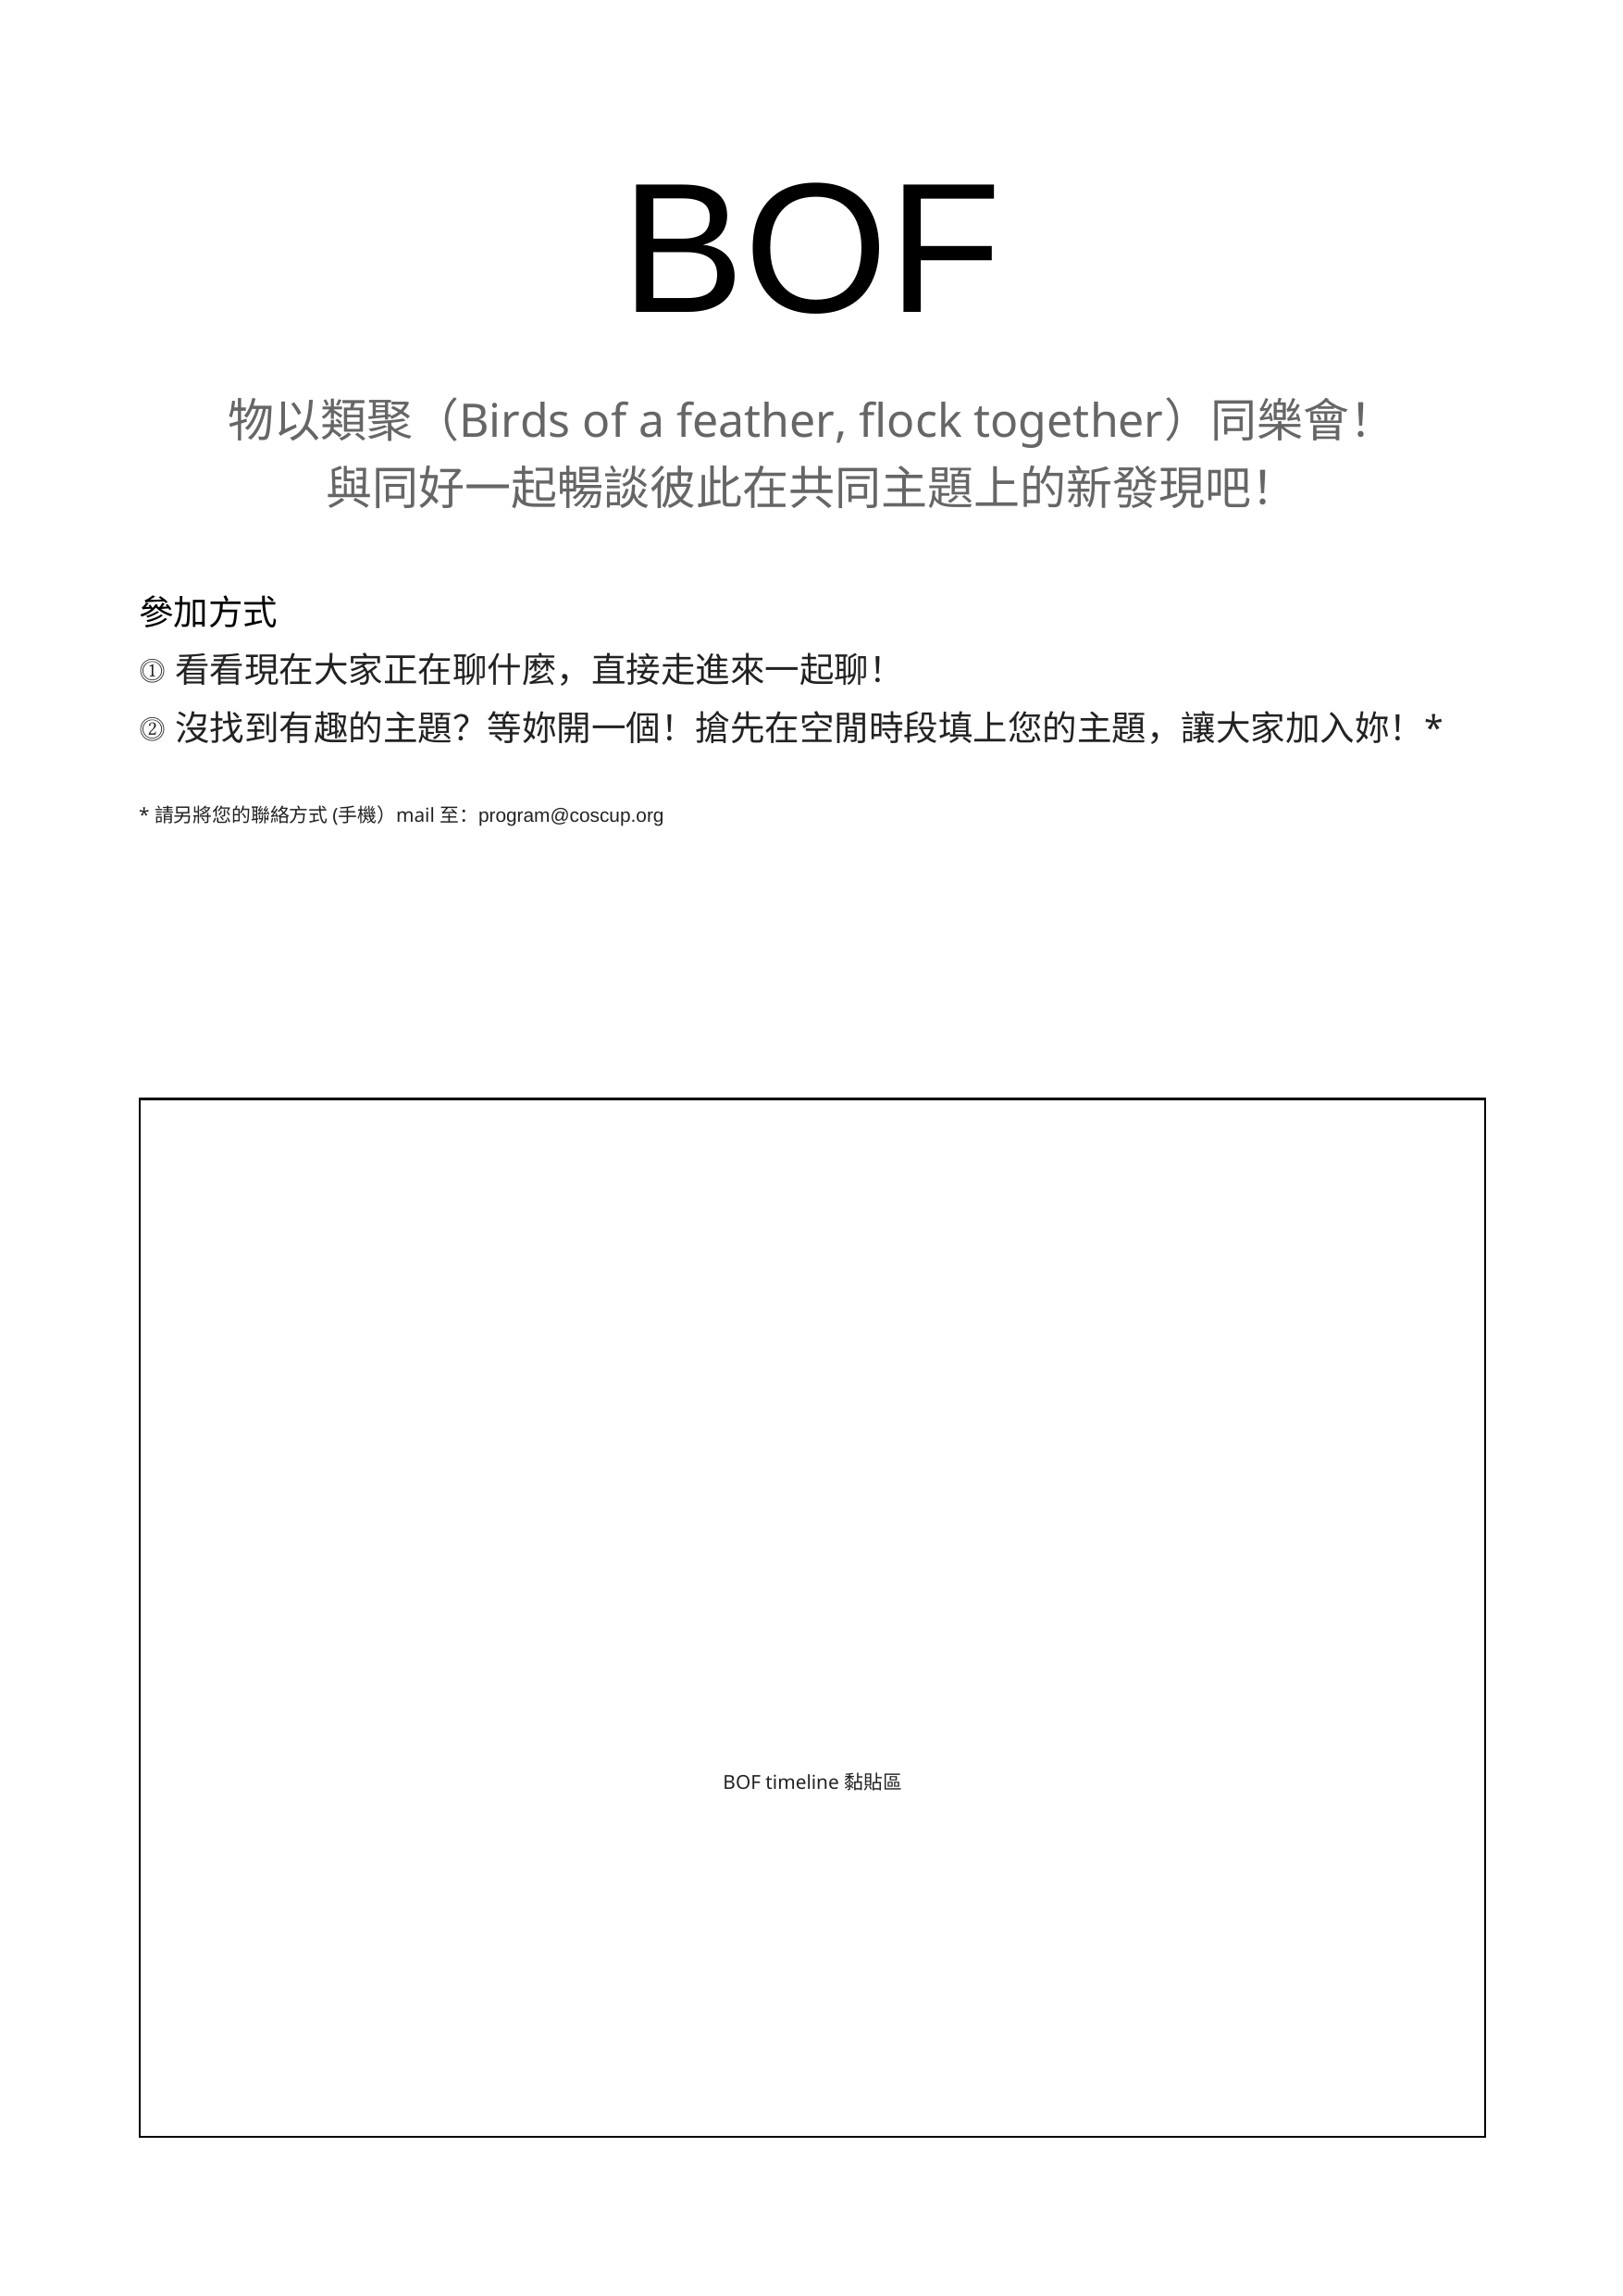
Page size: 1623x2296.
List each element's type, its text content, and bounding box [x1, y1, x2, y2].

table_header BOF timeline 黏貼區 [141, 1100, 1484, 2136]
text BOF [139, 139, 1484, 352]
text ⓶ 沒找到有趣的主題？等妳開一個！搶先在空閒時段填上您的主題，讓大家加入妳！* [139, 700, 1484, 751]
subtitle 物以類聚（Birds of a feather, flock together）同樂會！ 與同好一起暢談彼此在共同主題上的新發現吧！ [139, 383, 1484, 517]
text ⓵ 看看現在大家正在聊什麼，直接走進來一起聊！ [139, 642, 1484, 692]
text 參加方式 [139, 584, 1484, 635]
text * 請另將您的聯絡方式 (手機）mail 至：program@coscup.org [139, 800, 1484, 828]
